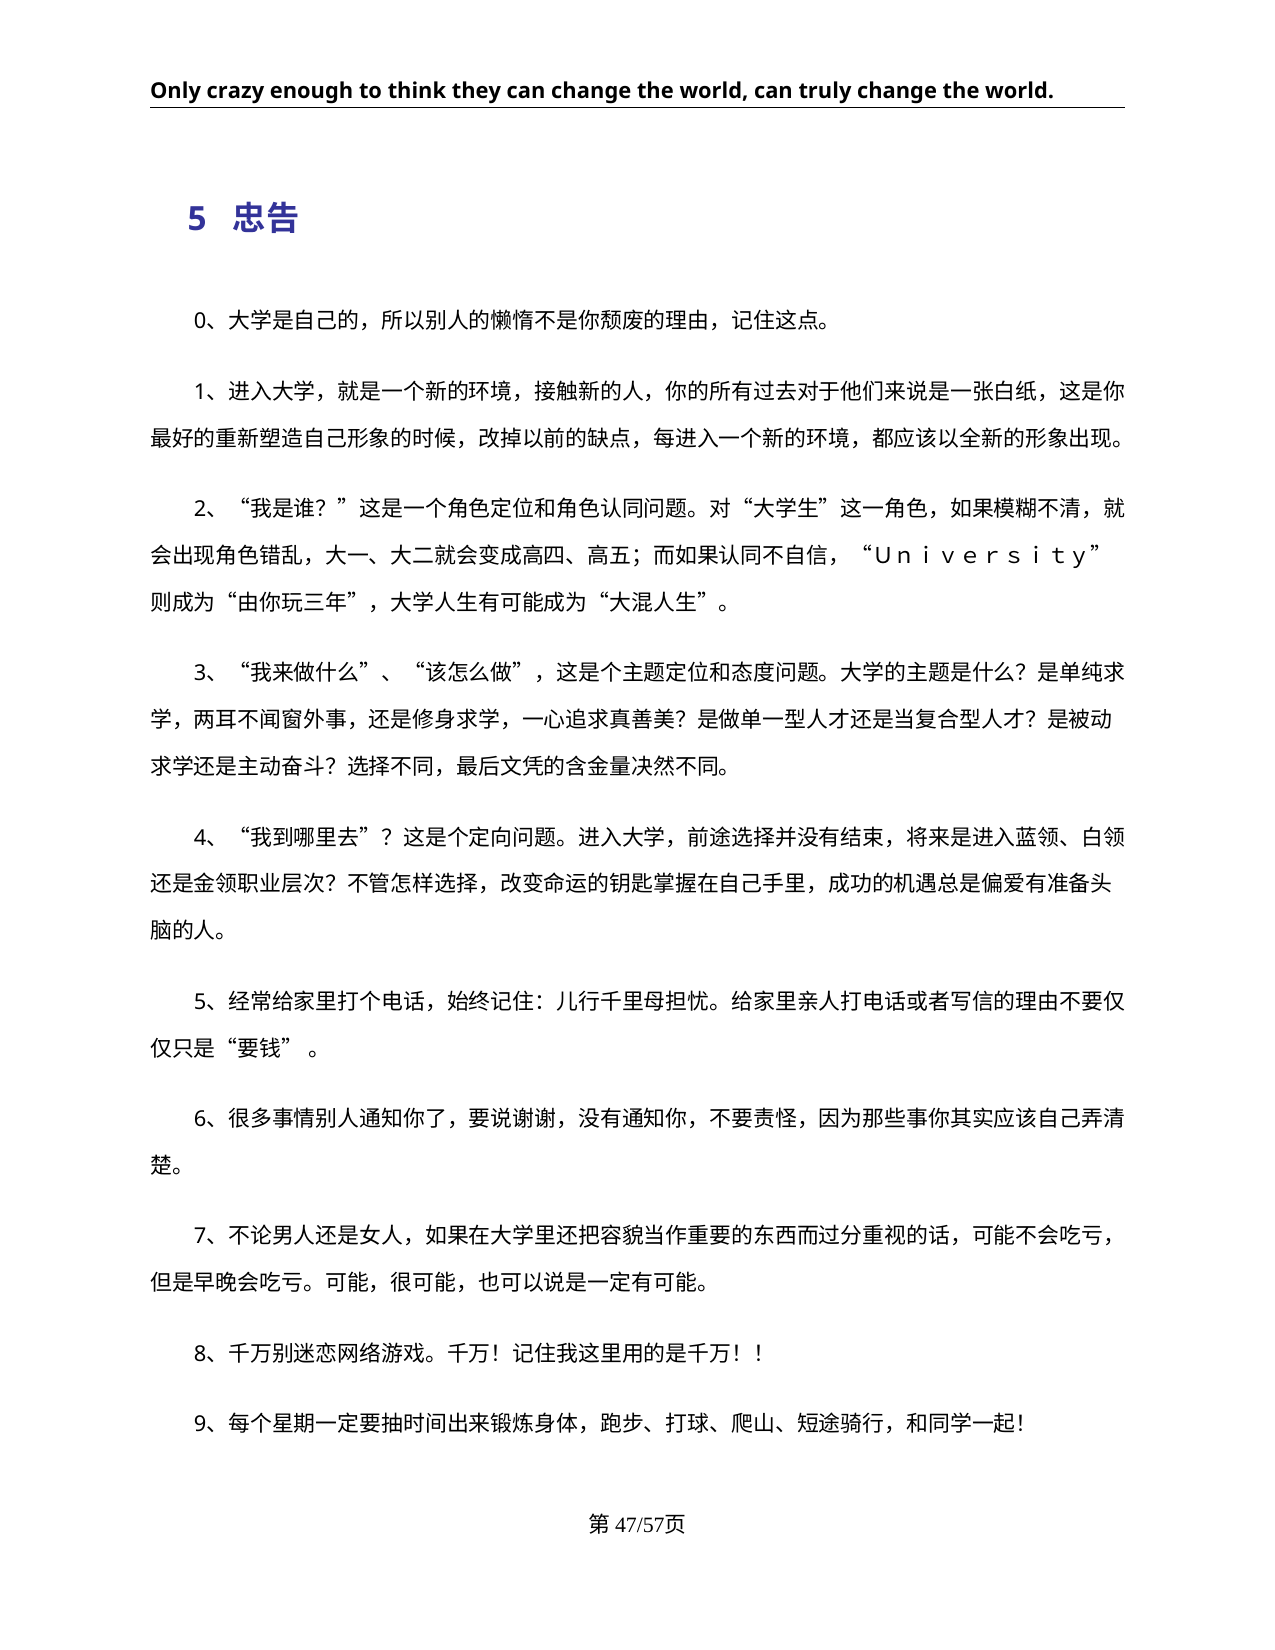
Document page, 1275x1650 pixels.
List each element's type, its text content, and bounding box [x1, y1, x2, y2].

text 0、大学是自己的，所以别人的懒惰不是你颓废的理由，记住这点。 [150, 301, 1125, 338]
text 3、“我来做什么”、“该怎么做”，这是个主题定位和态度问题。大学的主题是什么？是单纯求学，两耳不闻窗外事，还是修身求学，一心追求真善美？是做单一型人才还是当复合型人才？是被动求学还是主动奋斗？选择不同，最后文凭的含金量决然不同。 [150, 652, 1125, 784]
text 9、每个星期一定要抽时间出来锻炼身体，跑步、打球、爬山、短途骑行，和同学一起！ [150, 1403, 1125, 1441]
text 8、千万别迷恋网络游戏。千万！记住我这里用的是千万！！ [150, 1333, 1125, 1370]
text 6、很多事情别人通知你了，要说谢谢，没有通知你，不要责怪，因为那些事你其实应该自己弄清楚。 [150, 1098, 1125, 1182]
text 7、不论男人还是女人，如果在大学里还把容貌当作重要的东西而过分重视的话，可能不会吃亏，但是早晚会吃亏。可能，很可能，也可以说是一定有可能。 [150, 1215, 1125, 1300]
text 5、经常给家里打个电话，始终记住：儿行千里母担忧。给家里亲人打电话或者写信的理由不要仅仅只是“要钱” 。 [150, 981, 1125, 1065]
text 1、进入大学，就是一个新的环境，接触新的人，你的所有过去对于他们来说是一张白纸，这是你最好的重新塑造自己形象的时候，改掉以前的缺点，每进入一个新的环境，都应该以全新的形象出现。 [150, 371, 1125, 455]
text 2、“我是谁？”这是一个角色定位和角色认同问题。对“大学生”这一角色，如果模糊不清，就会出现角色错乱，大一、大二就会变成高四、高五；而如果认同不自信，“Ｕｎｉｖｅｒｓｉｔｙ”则成为“由你玩三年”，大学人生有可能成为“大混人生”。 [150, 488, 1125, 619]
subtitle 忠告 [187, 178, 1125, 253]
text 4、“我到哪里去”？这是个定向问题。进入大学，前途选择并没有结束，将来是进入蓝领、白领还是金领职业层次？不管怎样选择，改变命运的钥匙掌握在自己手里，成功的机遇总是偏爱有准备头脑的人。 [150, 817, 1125, 948]
